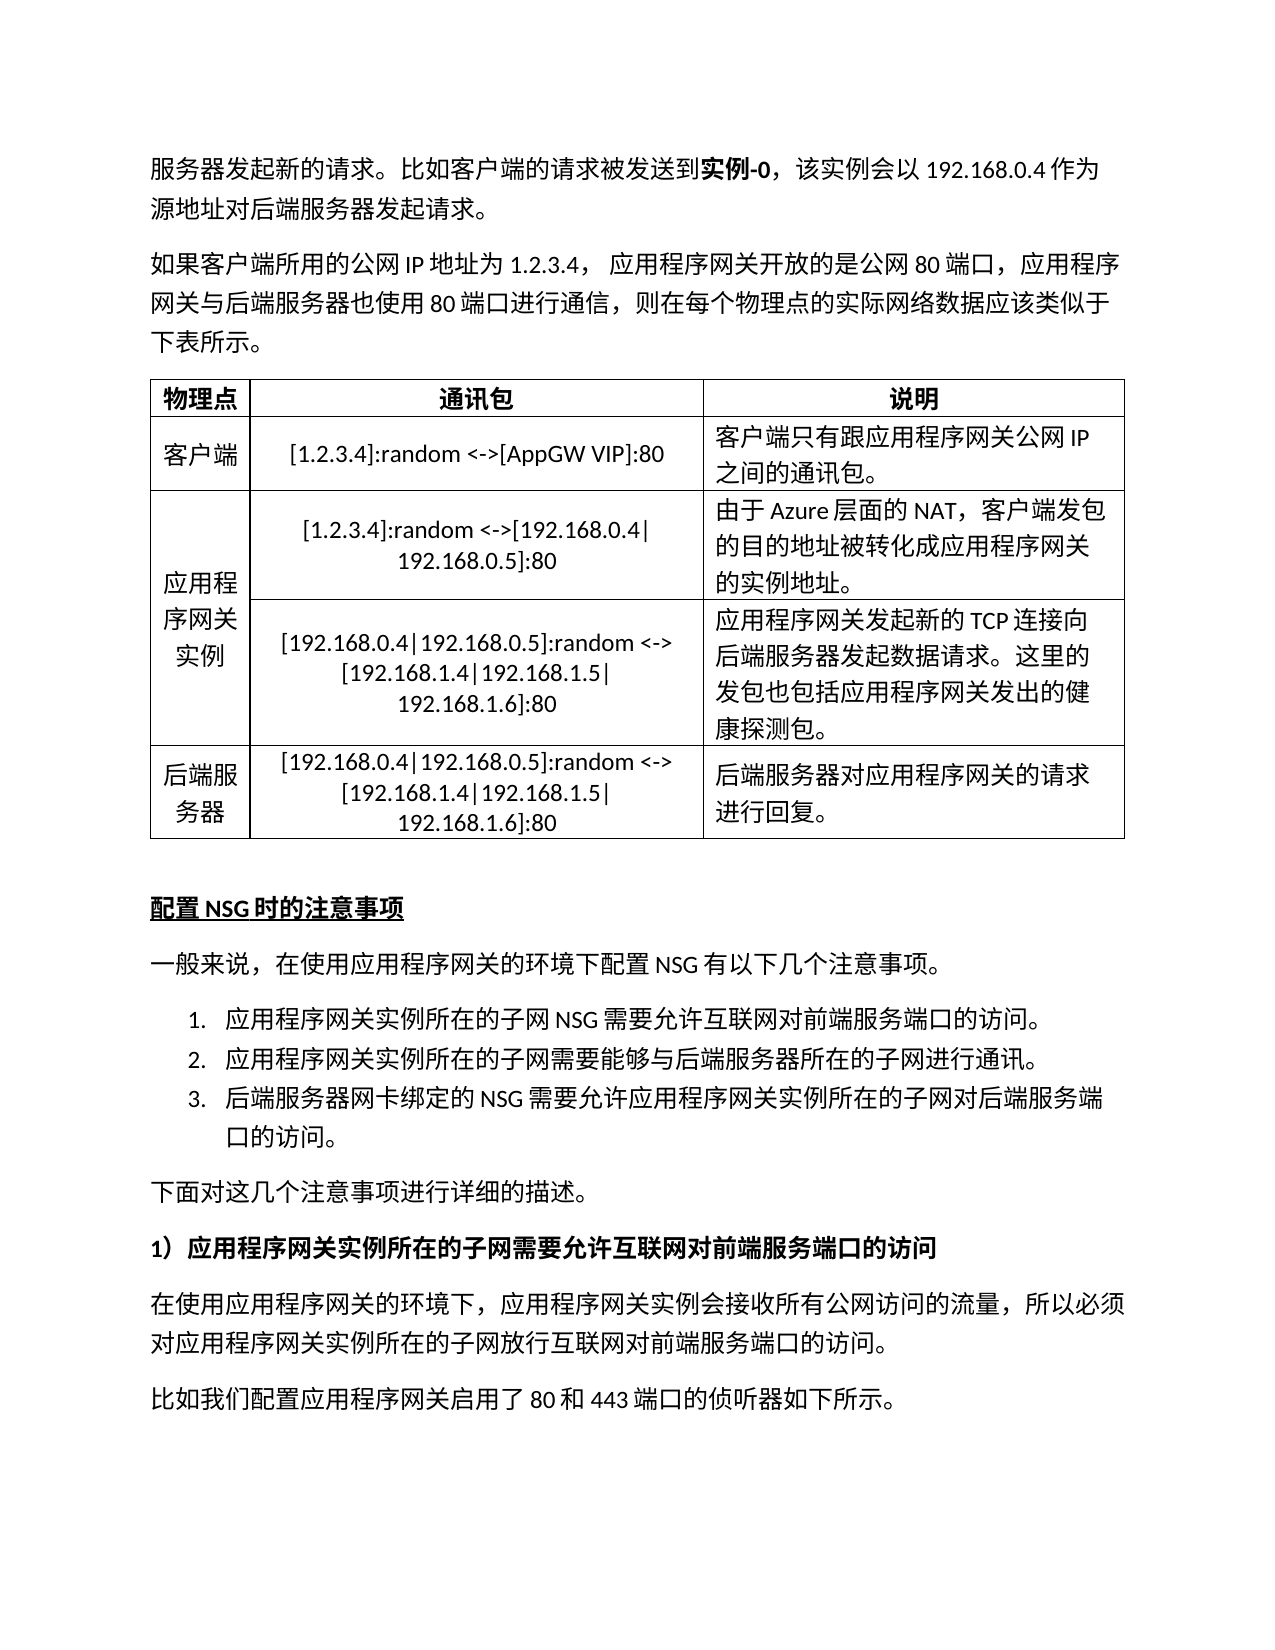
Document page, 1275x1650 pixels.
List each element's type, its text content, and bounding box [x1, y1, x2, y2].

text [150, 150, 1125, 225]
text 比如我们配置应用程序网关启用了80和443端口的侦听器如下所示。 [150, 1379, 1125, 1415]
table_cell 应用程序网关发起新的TCP连接向后端服务器发起数据请求。这里的发包也包括应用程序网关发出的健康探测包。 [704, 600, 1124, 745]
text 一般来说，在使用应用程序网关的环境下配置NSG有以下几个注意事项。 [150, 944, 1125, 981]
table_cell [1.2.3.4]:random <->[AppGW VIP]:80 [251, 417, 703, 489]
text 配置NSG时的注意事项 [150, 888, 1125, 925]
table_cell 客户端 [151, 417, 249, 489]
text 在使用应用程序网关的环境下，应用程序网关实例会接收所有公网访问的流量，所以必须对应用程序网关实例所在的子网放行互联网对前端服务端口的访问。 [150, 1284, 1125, 1360]
table_cell [192.168.0.4|192.168.0.5]:random <-> [192.168.1.4|192.168.1.5|192.168.1.6]:80 [251, 600, 703, 745]
table_cell 应用程序网关实例 [151, 491, 249, 745]
table_cell [192.168.0.4|192.168.0.5]:random <-> [192.168.1.4|192.168.1.5|192.168.1.6]:80 [251, 746, 703, 838]
list 后端服务器网卡绑定的NSG需要允许应用程序网关实例所在的子网对后端服务端口的访问。 [187, 1078, 1125, 1153]
table_header 物理点 [151, 380, 249, 416]
table_cell 后端服务器对应用程序网关的请求进行回复。 [704, 746, 1124, 838]
list 应用程序网关实例所在的子网NSG需要允许互联网对前端服务端口的访问。 [187, 1000, 1125, 1036]
list 应用程序网关实例所在的子网需要能够与后端服务器所在的子网进行通讯。 [187, 1039, 1125, 1075]
table_cell 后端服务器 [151, 746, 249, 838]
text 如果客户端所用的公网IP地址为1.2.3.4， 应用程序网关开放的是公网80端口，应用程序网关与后端服务器也使用80端口进行通信，则在每个物理点的实际网络数据应该类似于下表所示。 [150, 245, 1125, 359]
table_cell 客户端只有跟应用程序网关公网IP之间的通讯包。 [704, 417, 1124, 489]
table_cell [1.2.3.4]:random <->[192.168.0.4|192.168.0.5]:80 [251, 491, 703, 599]
text 1）应用程序网关实例所在的子网需要允许互联网对前端服务端口的访问 [150, 1229, 1125, 1265]
table_cell 由于Azure层面的NAT，客户端发包的目的地址被转化成应用程序网关的实例地址。 [704, 491, 1124, 599]
table_header 通讯包 [251, 380, 703, 416]
text 下面对这几个注意事项进行详细的描述。 [150, 1173, 1125, 1209]
table_header 说明 [704, 380, 1124, 416]
